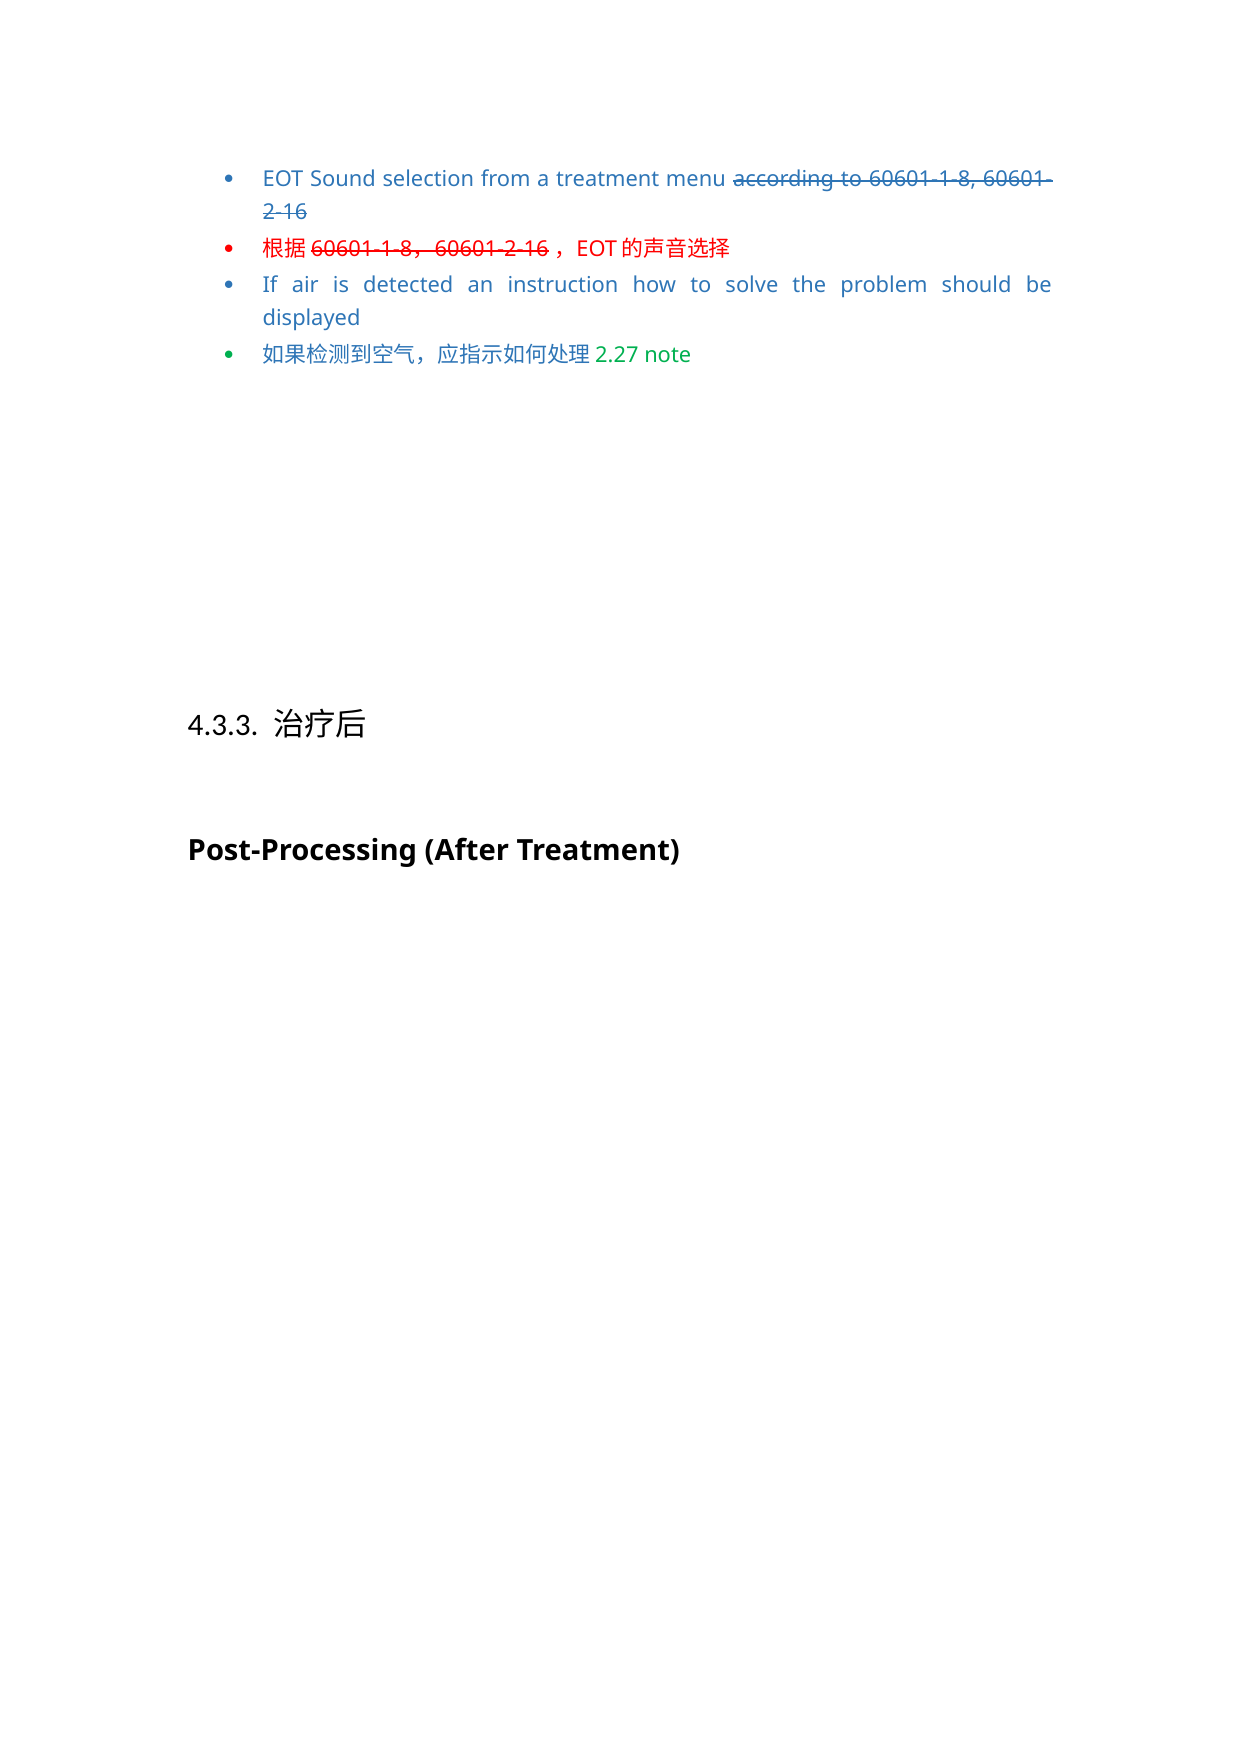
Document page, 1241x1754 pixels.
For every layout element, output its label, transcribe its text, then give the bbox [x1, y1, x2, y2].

subtitle EOT Sound selection from a treatment menu according to 60601-1-8, 60601-2-16 [225, 162, 1053, 227]
subtitle 4.3.3. 治疗后 [187, 689, 1053, 754]
subtitle 根据60601-1-8，60601-2-16 ，EOT的声音选择 [225, 231, 1053, 264]
subtitle If air is detected an instruction how to solve the problem should be displayed [225, 268, 1053, 333]
subtitle 如果检测到空气，应指示如何处理2.27 note [225, 337, 1053, 369]
subtitle Post-Processing (After Treatment) [187, 816, 1053, 881]
